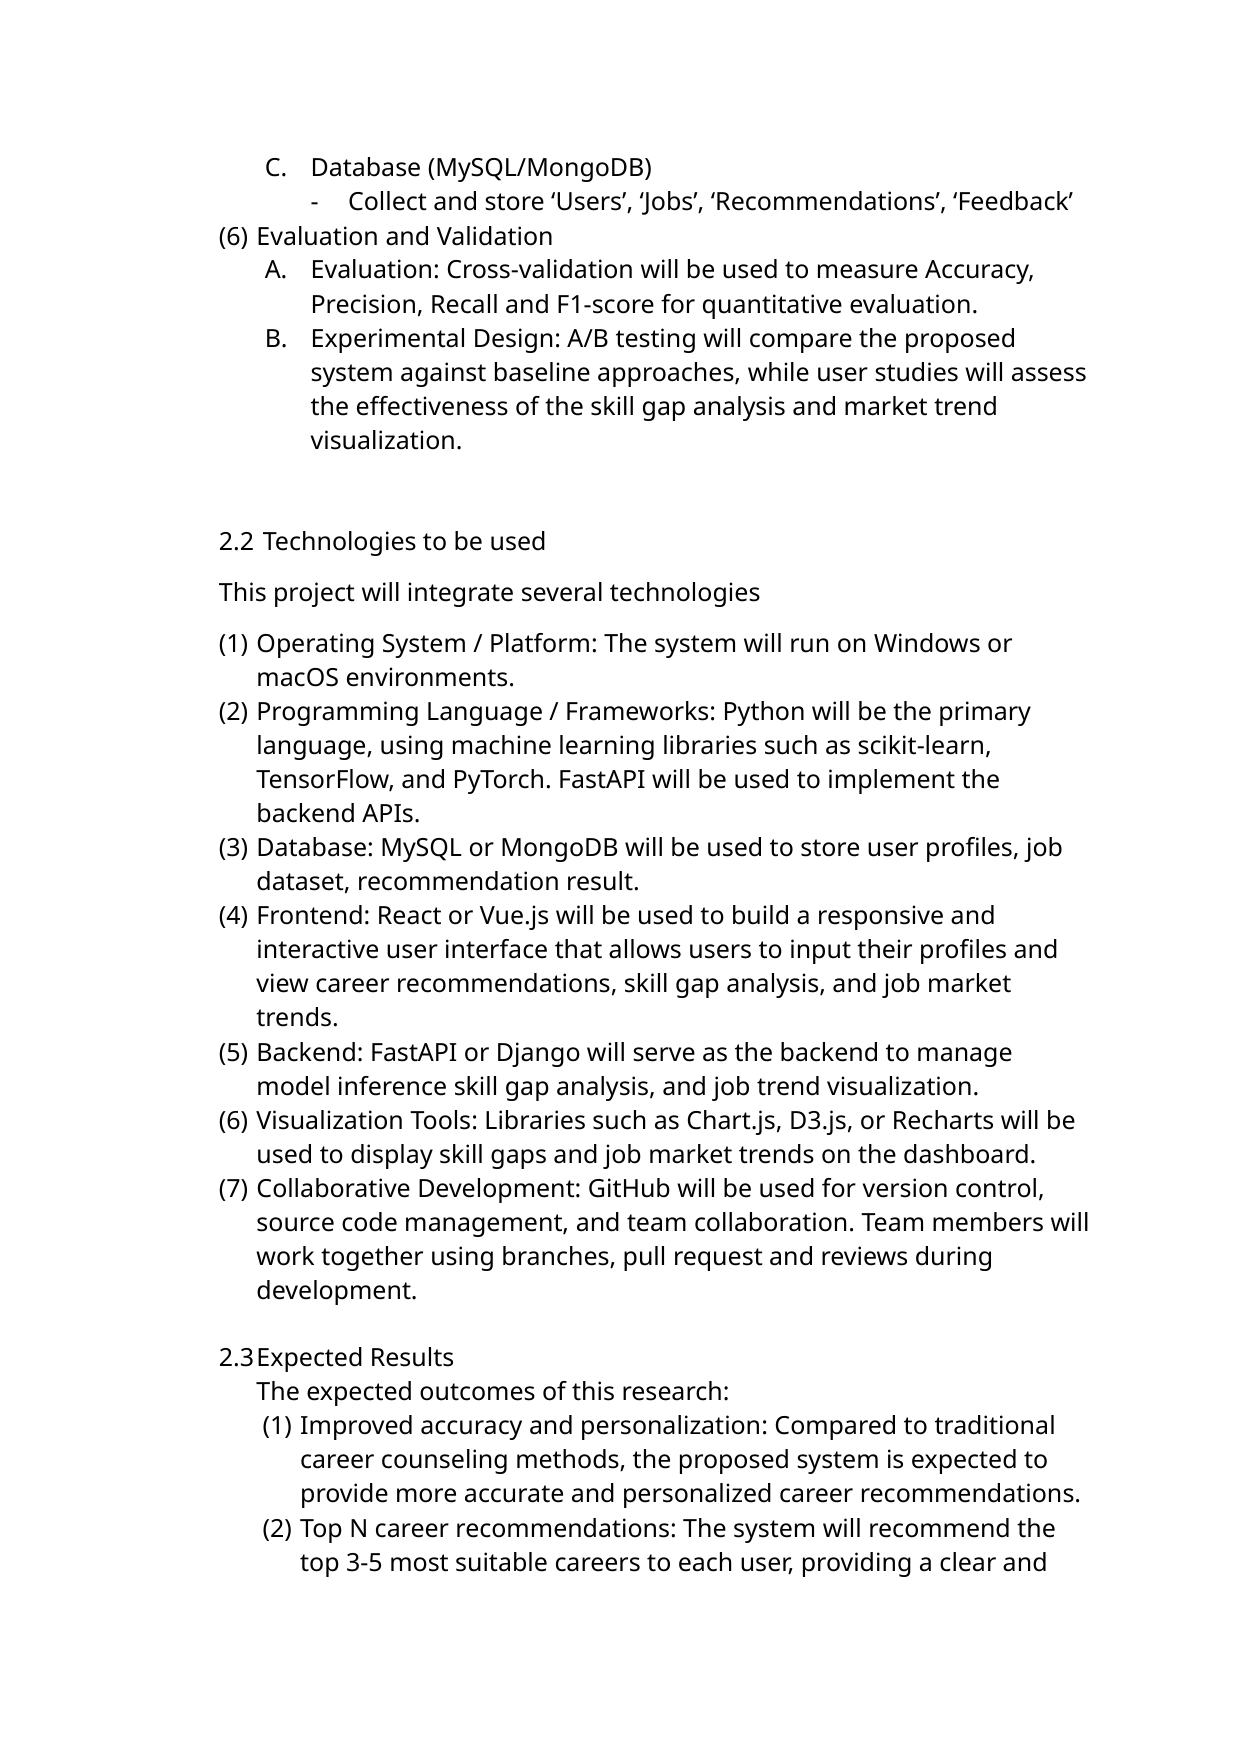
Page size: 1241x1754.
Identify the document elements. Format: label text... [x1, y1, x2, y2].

list Expected Results [219, 1340, 1090, 1374]
list The expected outcomes of this research: [256, 1374, 1090, 1408]
list Technologies to be used [219, 524, 1090, 558]
list Experimental Design: A/B testing will compare the proposed system against baseline approaches, while user studies will assess the effectiveness of the skill gap analysis and market trend visualization. [264, 320, 1090, 457]
list Collaborative Development: GitHub will be used for version control, source code management, and team collaboration. Team members will work together using branches, pull request and reviews during development. [219, 1170, 1090, 1340]
list Backend: FastAPI or Django will serve as the backend to manage model inference skill gap analysis, and job trend visualization. [219, 1034, 1090, 1102]
list Frontend: React or Vue.js will be used to build a responsive and interactive user interface that allows users to input their profiles and view career recommendations, skill gap analysis, and job market trends. [219, 898, 1090, 1034]
list This project will integrate several technologies [219, 575, 1090, 609]
list Collect and store ‘Users’, ‘Jobs’, ‘Recommendations’, ‘Feedback’ [310, 184, 1090, 218]
list Operating System / Platform: The system will run on Windows or macOS environments. [219, 625, 1090, 693]
list Database (MySQL/MongoDB) [264, 150, 1090, 184]
list Evaluation and Validation [219, 218, 1090, 252]
list Evaluation: Cross-validation will be used to measure Accuracy, Precision, Recall and F1-score for quantitative evaluation. [264, 252, 1090, 320]
list Programming Language / Frameworks: Python will be the primary language, using machine learning libraries such as scikit-learn, TensorFlow, and PyTorch. FastAPI will be used to implement the backend APIs. [219, 693, 1090, 830]
list Improved accuracy and personalization: Compared to traditional career counseling methods, the proposed system is expected to provide more accurate and personalized career recommendations. [262, 1408, 1090, 1510]
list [262, 1510, 1090, 1578]
list Database: MySQL or MongoDB will be used to store user profiles, job dataset, recommendation result. [219, 830, 1090, 898]
list Visualization Tools: Libraries such as Chart.js, D3.js, or Recharts will be used to display skill gaps and job market trends on the dashboard. [219, 1102, 1090, 1170]
